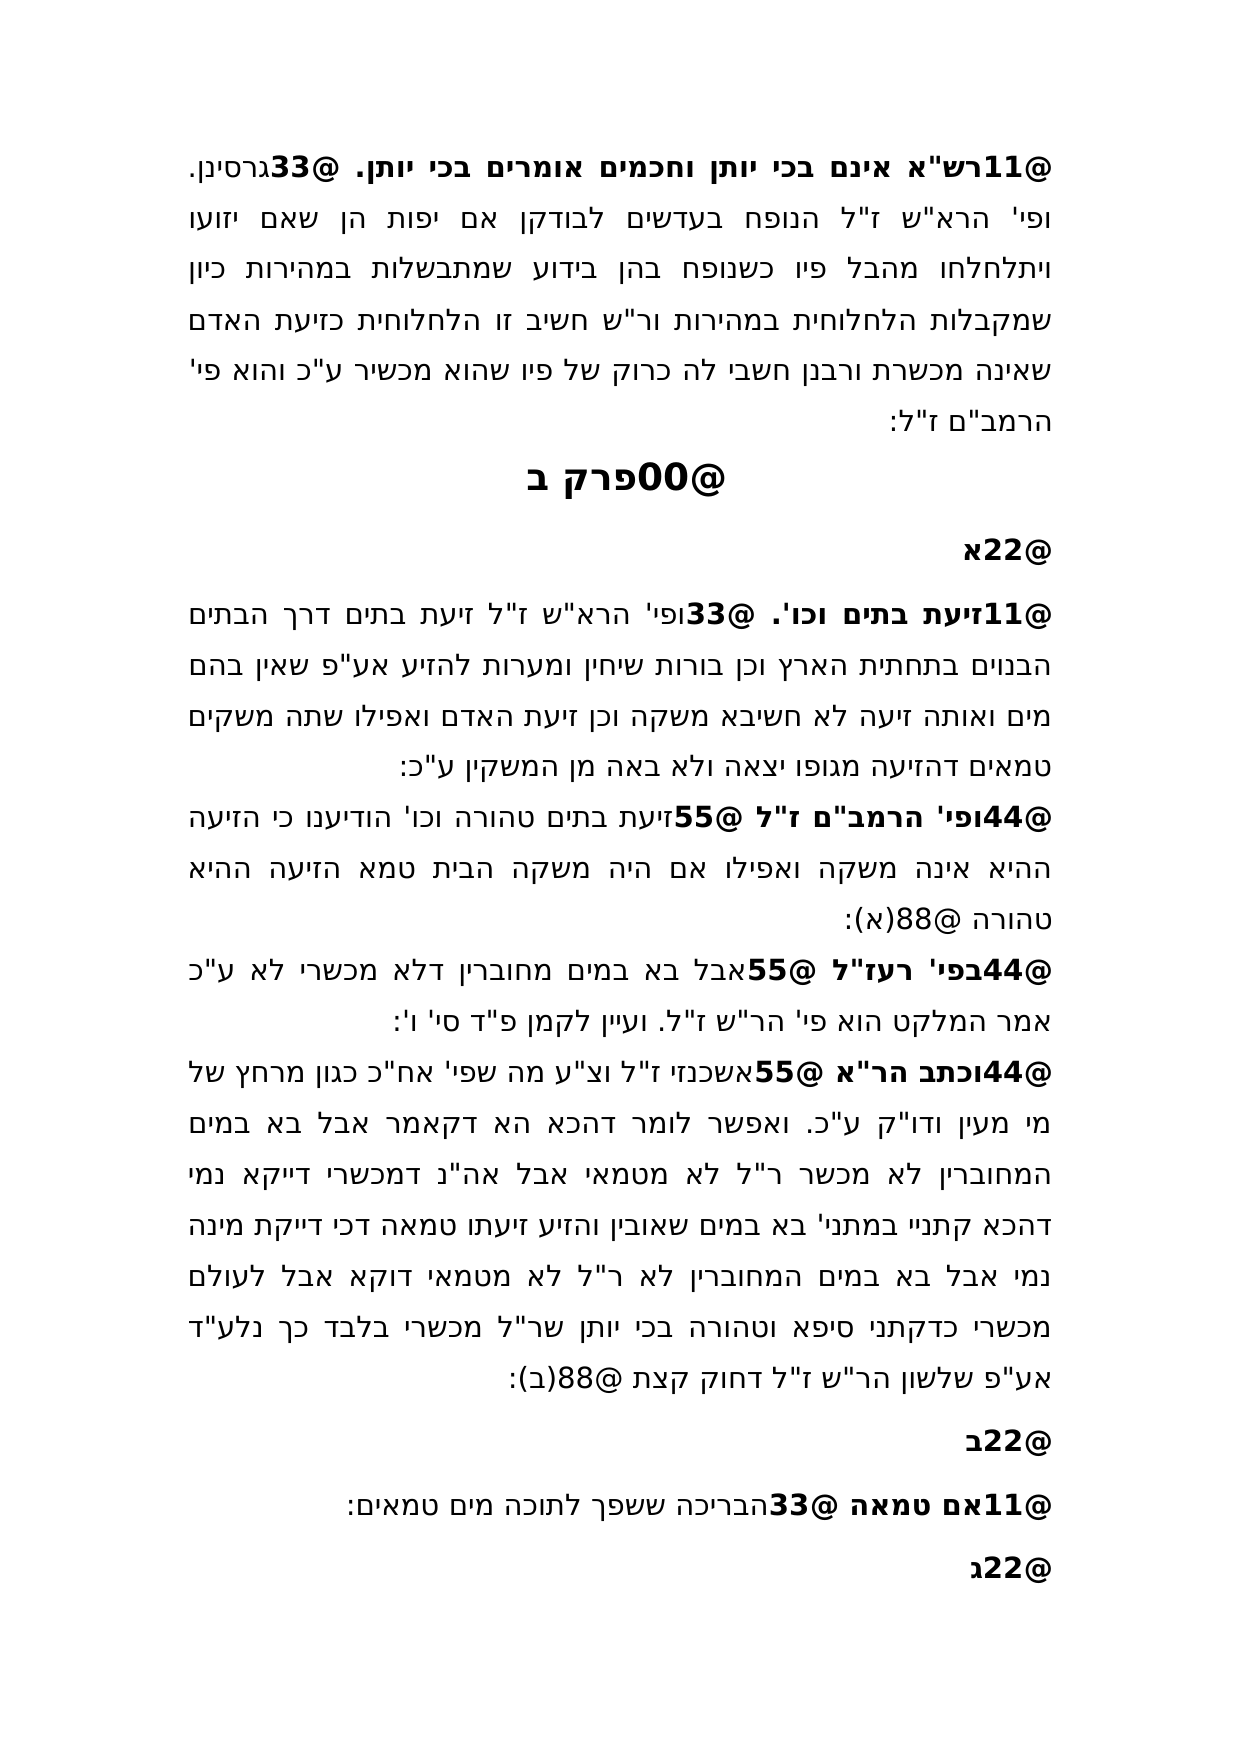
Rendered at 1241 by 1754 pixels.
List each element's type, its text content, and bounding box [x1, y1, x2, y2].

text @44ופי' הרמב"ם ז"ל @55זיעת בתים טהורה וכו' הודיענו כי הזיעה ההיא אינה משקה ואפילו אם היה משקה הבית טמא הזיעה ההיא טהורה @88(א): [187, 801, 1053, 937]
subtitle @22ג [187, 1551, 1053, 1585]
subtitle @22ב [187, 1424, 1053, 1458]
text @11זיעת בתים וכו'. @33ופי' הרא"ש ז"ל זיעת בתים דרך הבתים הבנוים בתחתית הארץ וכן בורות שיחין ומערות להזיע אע"פ שאין בהם מים ואותה זיעה לא חשיבא משקה וכן זיעת האדם ואפילו שתה משקים טמאים דהזיעה מגופו יצאה ולא באה מן המשקין ע"כ: [187, 597, 1053, 784]
text @44וכתב הר"א @55אשכנזי ז"ל וצ"ע מה שפי' אח"כ כגון מרחץ של מי מעין ודו"ק ע"כ. ואפשר לומר דהכא הא דקאמר אבל בא במים המחוברין לא מכשר ר"ל לא מטמאי אבל אה"נ דמכשרי דייקא נמי דהכא קתניי במתני' בא במים שאובין והזיע זיעתו טמאה דכי דייקת מינה נמי אבל בא במים המחוברין לא ר"ל לא מטמאי דוקא אבל לעולם מכשרי כדקתני סיפא וטהורה בכי יותן שר"ל מכשרי בלבד כך נלע"ד אע"פ שלשון הר"ש ז"ל דחוק קצת @88(ב): [187, 1055, 1053, 1395]
text @11רש"א אינם בכי יותן וחכמים אומרים בכי יותן. @33גרסינן. ופי' הרא"ש ז"ל הנופח בעדשים לבודקן אם יפות הן שאם יזועו ויתלחלחו מהבל פיו כשנופח בהן בידוע שמתבשלות במהירות כיון שמקבלות הלחלוחית במהירות ור"ש חשיב זו הלחלוחית כזיעת האדם שאינה מכשרת ורבנן חשבי לה כרוק של פיו שהוא מכשיר ע"כ והוא פי' הרמב"ם ז"ל: [187, 150, 1053, 439]
subtitle @22א [187, 533, 1053, 567]
text @11אם טמאה @33הבריכה ששפך לתוכה מים טמאים: [187, 1488, 1053, 1522]
text @44בפי' רעז"ל @55אבל בא במים מחוברין דלא מכשרי לא ע"כ אמר המלקט הוא פי' הר"ש ז"ל. ועיין לקמן פ"ד סי' ו': [187, 953, 1053, 1038]
subtitle @00פרק ב [187, 456, 1053, 499]
